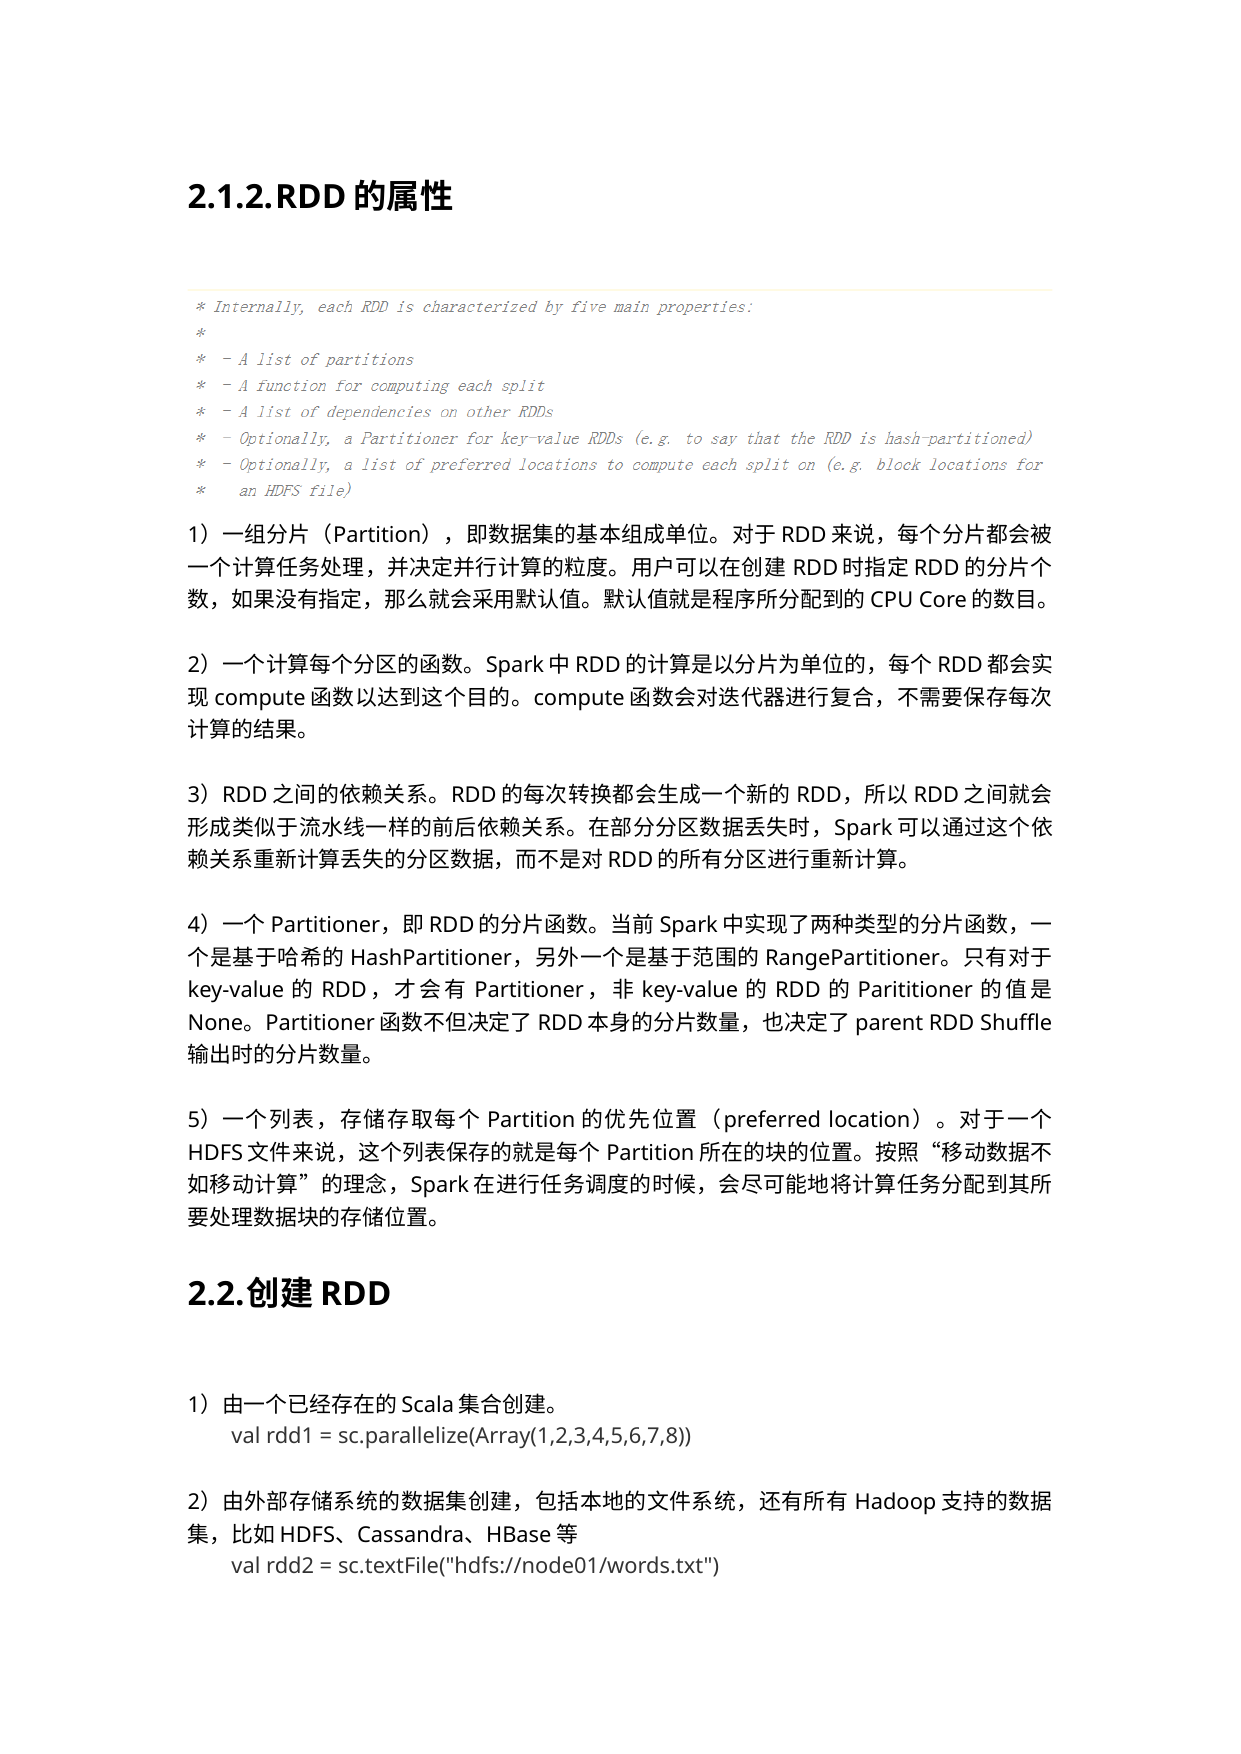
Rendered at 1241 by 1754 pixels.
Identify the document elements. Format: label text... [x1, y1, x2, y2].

subtitle 创建RDD [187, 1259, 1053, 1324]
list 由一个已经存在的Scala集合创建。 [187, 1386, 1053, 1419]
list 由外部存储系统的数据集创建，包括本地的文件系统，还有所有Hadoop支持的数据集，比如HDFS、Cassandra、HBase等 [187, 1484, 1053, 1549]
list 一个列表，存储存取每个Partition的优先位置（preferred location）。对于一个HDFS文件来说，这个列表保存的就是每个Partition所在的块的位置。按照“移动数据不如移动计算”的理念，Spark在进行任务调度的时候，会尽可能地将计算任务分配到其所要处理数据块的存储位置。 [187, 1102, 1053, 1232]
list RDD之间的依赖关系。RDD的每次转换都会生成一个新的RDD，所以RDD之间就会形成类似于流水线一样的前后依赖关系。在部分分区数据丢失时，Spark可以通过这个依赖关系重新计算丢失的分区数据，而不是对RDD的所有分区进行重新计算。 [187, 777, 1053, 874]
subtitle RDD的属性 [187, 162, 1053, 227]
text val rdd2 = sc.textFile("hdfs://node01/words.txt") [187, 1549, 1053, 1581]
list 一个计算每个分区的函数。Spark中RDD的计算是以分片为单位的，每个RDD都会实现compute函数以达到这个目的。compute函数会对迭代器进行复合，不需要保存每次计算的结果。 [187, 647, 1053, 744]
text val rdd1 = sc.parallelize(Array(1,2,3,4,5,6,7,8)) [187, 1419, 1053, 1451]
picture [187, 289, 1053, 501]
list 一组分片（Partition），即数据集的基本组成单位。对于RDD来说，每个分片都会被一个计算任务处理，并决定并行计算的粒度。用户可以在创建RDD时指定RDD的分片个数，如果没有指定，那么就会采用默认值。默认值就是程序所分配到的CPU Core的数目。 [187, 517, 1053, 614]
list 一个Partitioner，即RDD的分片函数。当前Spark中实现了两种类型的分片函数，一个是基于哈希的HashPartitioner，另外一个是基于范围的RangePartitioner。只有对于key-value的RDD，才会有Partitioner，非key-value的RDD的Parititioner的值是None。Partitioner函数不但决定了RDD本身的分片数量，也决定了parent RDD Shuffle输出时的分片数量。 [187, 907, 1053, 1069]
